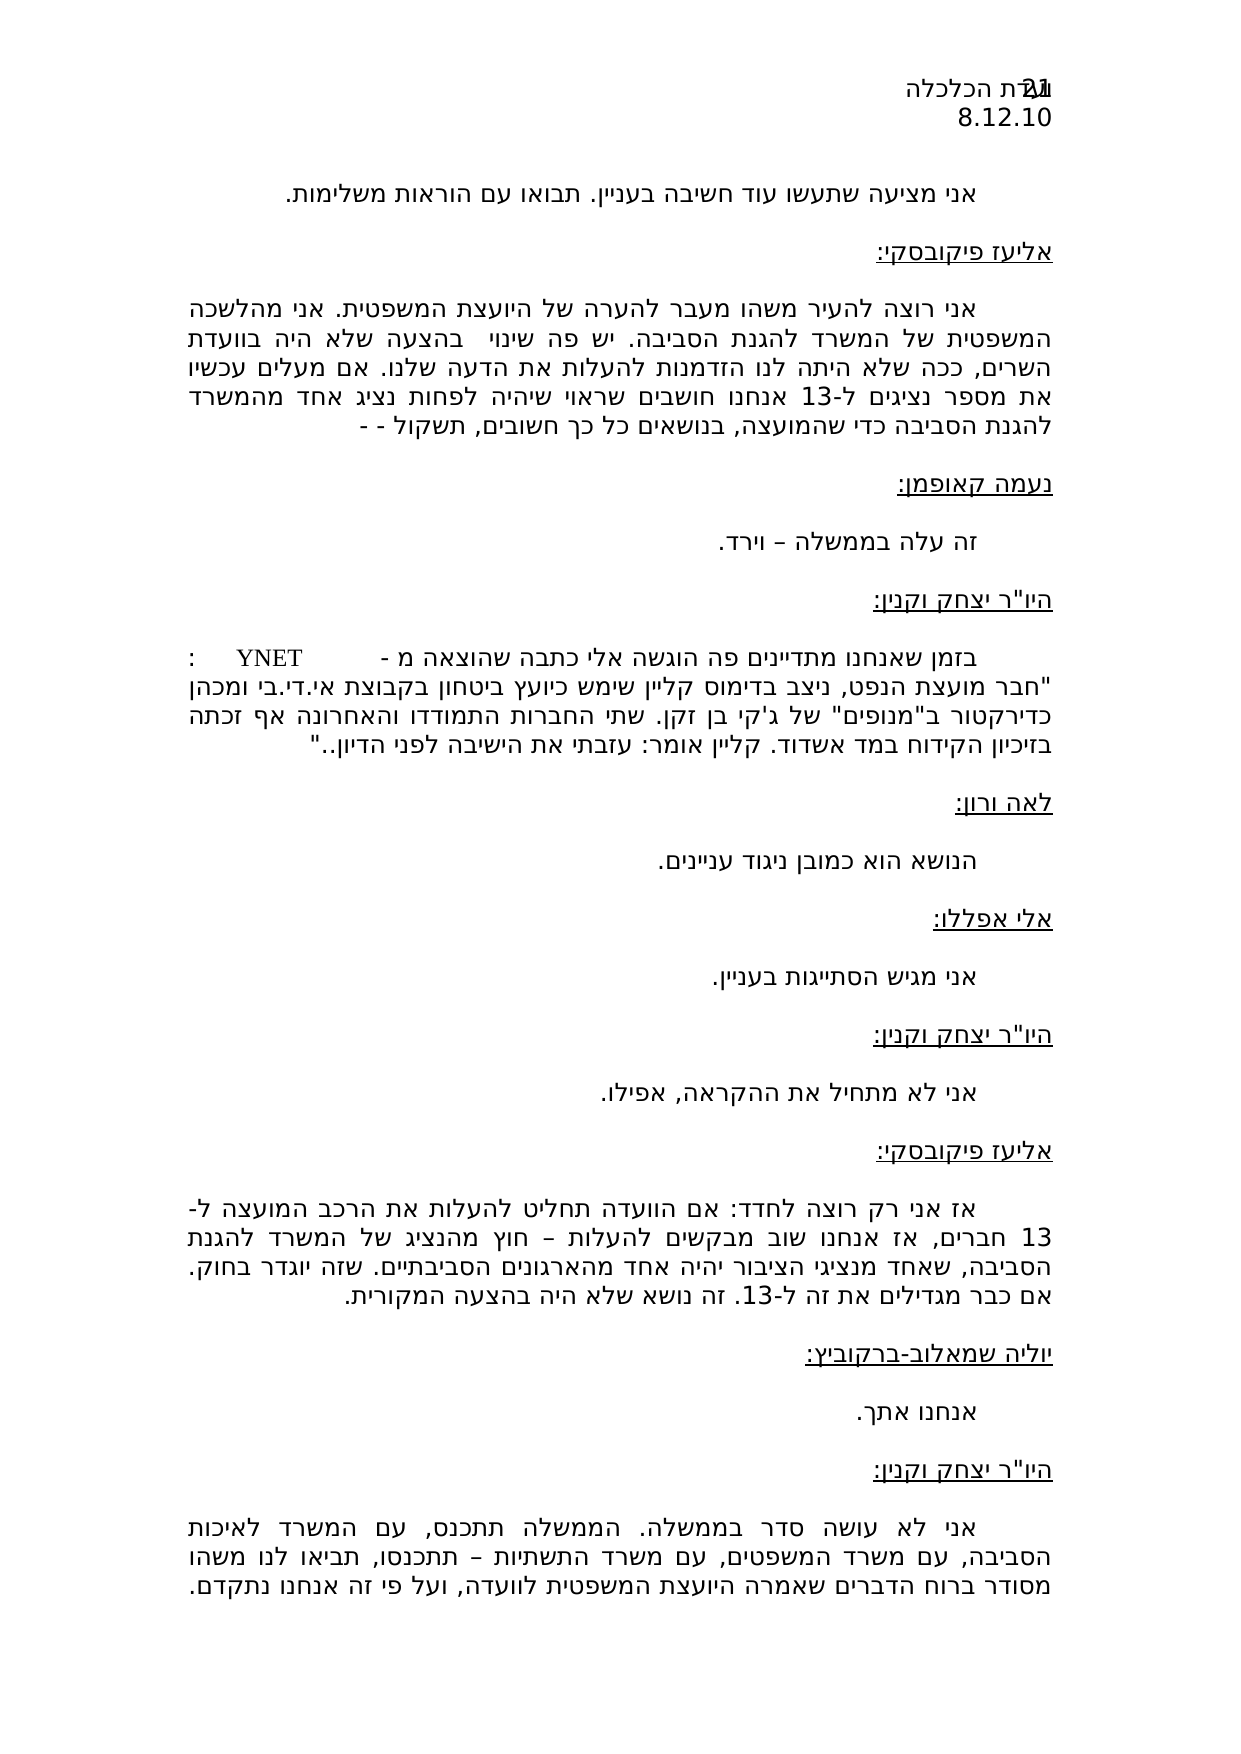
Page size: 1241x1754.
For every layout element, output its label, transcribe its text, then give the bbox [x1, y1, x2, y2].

text לאה ורון: [187, 788, 1053, 818]
text נעמה קאופמן: [187, 469, 1053, 498]
text אז אני רק רוצה לחדד: אם הוועדה תחליט להעלות את הרכב המועצה ל-13 חברים, אז אנחנו שוב מבקשים להעלות – חוץ מהנציג של המשרד להגנת הסביבה, שאחד מנציגי הציבור יהיה אחד מהארגונים הסביבתיים. שזה יוגדר בחוק. אם כבר מגדילים את זה ל-13. זה נושא שלא היה בהצעה המקורית. [187, 1194, 1053, 1311]
text היו"ר יצחק וקנין: [187, 1020, 1053, 1049]
text היו"ר יצחק וקנין: [187, 585, 1053, 614]
text אני מציעה שתעשו עוד חשיבה בעניין. תבואו עם הוראות משלימות. [187, 179, 1053, 208]
text אליעז פיקובסקי: [187, 1136, 1053, 1165]
text זה עלה בממשלה – וירד. [187, 527, 1053, 556]
text הנושא הוא כמובן ניגוד עניינים. [187, 846, 1053, 876]
text אלי אפללו: [187, 904, 1053, 933]
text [187, 1513, 1053, 1601]
text אליעז פיקובסקי: [187, 237, 1053, 266]
text בזמן שאנחנו מתדיינים פה הוגשה אלי כתבה שהוצאה מ - YNET : "חבר מועצת הנפט, ניצב בדימוס קליין שימש כיועץ ביטחון בקבוצת אי.די.בי ומכהן כדירקטור ב"מנופים" של ג'קי בן זקן. שתי החברות התמודדו והאחרונה אף זכתה בזיכיון הקידוח במד אשדוד. קליין אומר: עזבתי את הישיבה לפני הדיון.." [187, 643, 1053, 760]
text היו"ר יצחק וקנין: [187, 1455, 1053, 1484]
text יוליה שמאלוב-ברקוביץ: [187, 1339, 1053, 1368]
text אני מגיש הסתייגות בעניין. [187, 962, 1053, 991]
text אנחנו אתך. [187, 1397, 1053, 1426]
text אני לא מתחיל את ההקראה, אפילו. [187, 1078, 1053, 1107]
text אני רוצה להעיר משהו מעבר להערה של היועצת המשפטית. אני מהלשכה המשפטית של המשרד להגנת הסביבה. יש פה שינוי בהצעה שלא היה בוועדת השרים, ככה שלא היתה לנו הזדמנות להעלות את הדעה שלנו. אם מעלים עכשיו את מספר נציגים ל-13 אנחנו חושבים שראוי שיהיה לפחות נציג אחד מהמשרד להגנת הסביבה כדי שהמועצה, בנושאים כל כך חשובים, תשקול - - [187, 294, 1053, 440]
